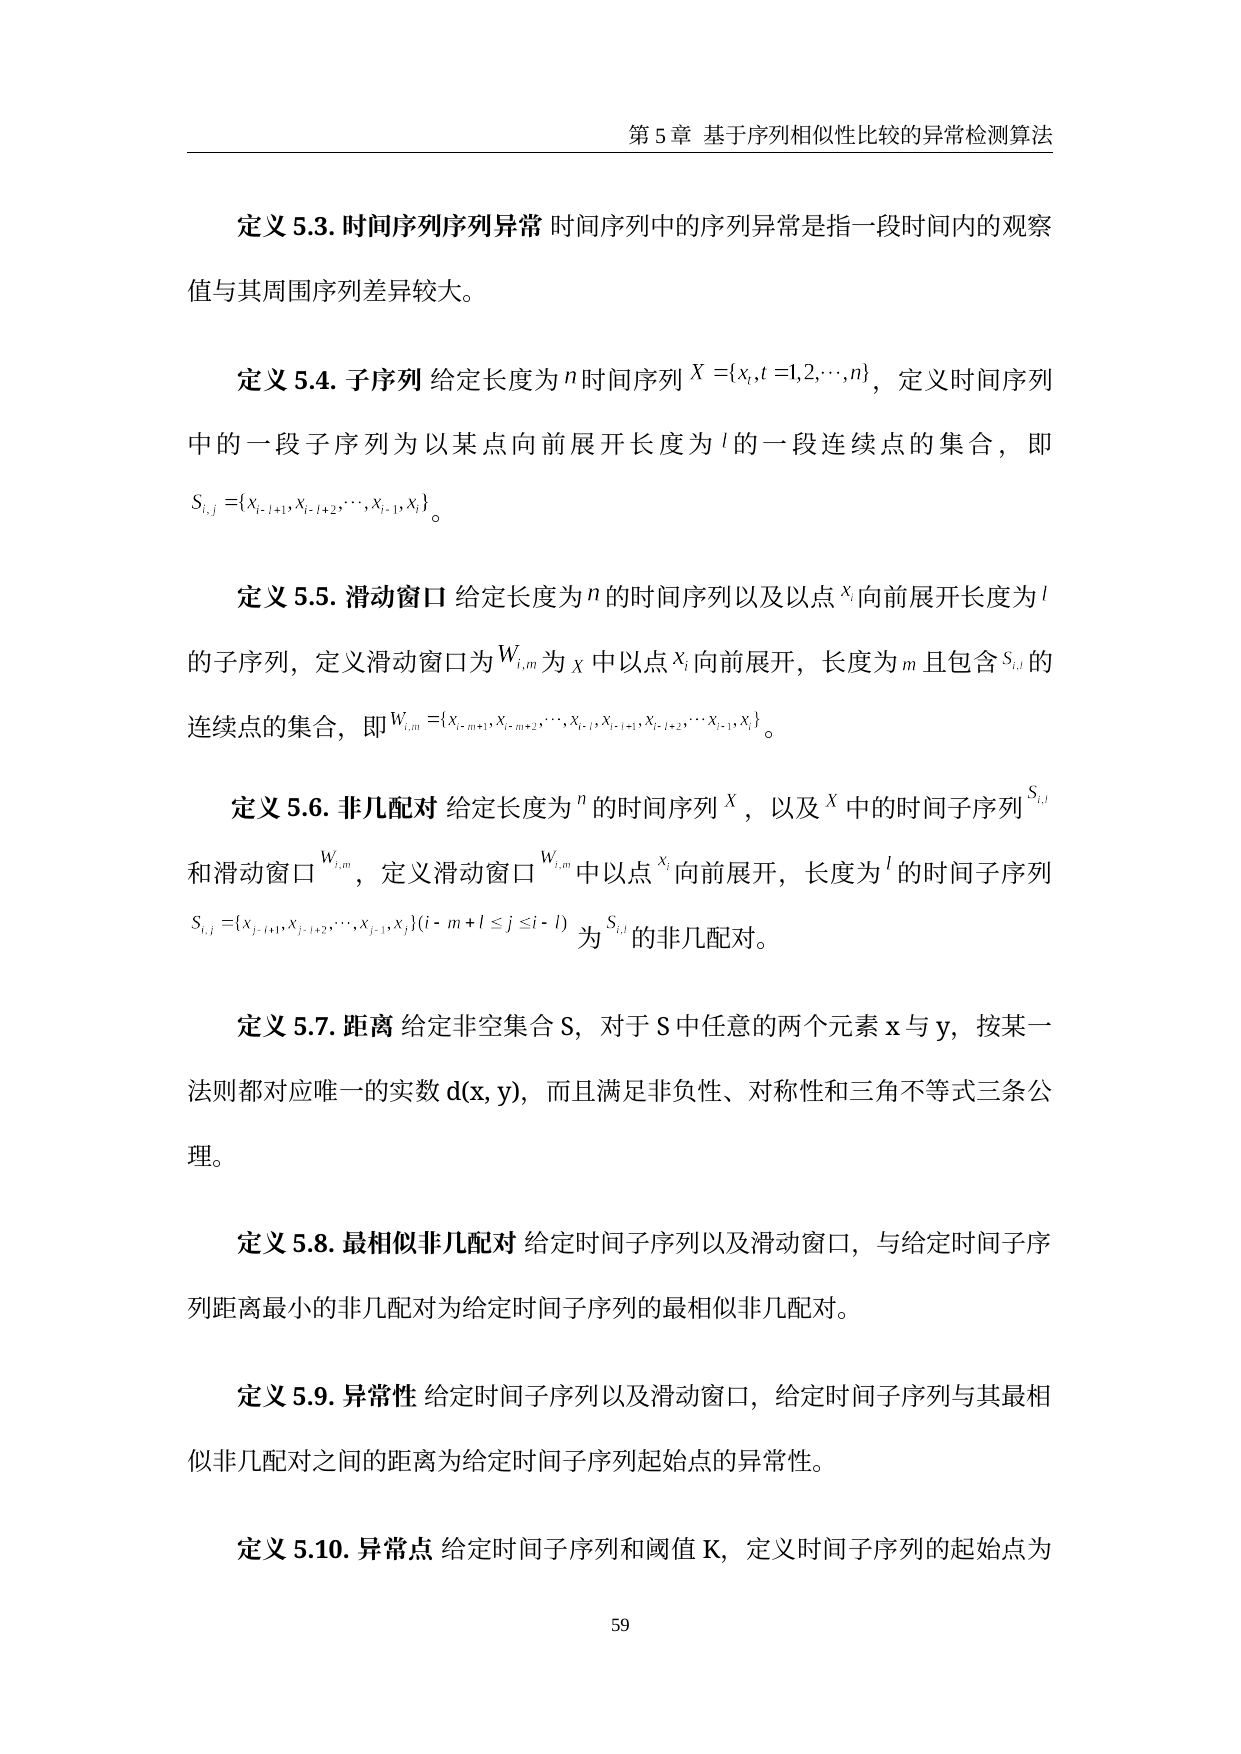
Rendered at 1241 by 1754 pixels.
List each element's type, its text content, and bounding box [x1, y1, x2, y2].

text 定义5.6. 非几配对 给定长度为的时间序列，以及中的时间子序列和滑动窗口，定义滑动窗口中以点向前展开，长度为的时间子序列 为的非几配对。 [187, 774, 1053, 969]
text 定义5.7. 距离 给定非空集合S，对于S中任意的两个元素x与y，按某一法则都对应唯一的实数d(x, y)，而且满足非负性、对称性和三角不等式三条公理。 [187, 992, 1053, 1187]
text 定义5.8. 最相似非几配对 给定时间子序列以及滑动窗口，与给定时间子序列距离最小的非几配对为给定时间子序列的最相似非几配对。 [187, 1209, 1053, 1339]
text 定义5.5. 滑动窗口 给定长度为的时间序列以及以点向前展开长度为的子序列，定义滑动窗口为为中以点向前展开，长度为且包含的连续点的集合，即。 [187, 563, 1053, 758]
text 定义5.3. 时间序列序列异常 时间序列中的序列异常是指一段时间内的观察值与其周围序列差异较大。 [187, 192, 1053, 322]
text 定义5.9. 异常性 给定时间子序列以及滑动窗口，给定时间子序列与其最相似非几配对之间的距离为给定时间子序列起始点的异常性。 [187, 1362, 1053, 1492]
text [187, 1515, 1053, 1580]
text 定义5.4. 子序列 给定长度为时间序列，定义时间序列中的一段子序列为以某点向前展开长度为的一段连续点的集合，即。 [187, 345, 1053, 540]
